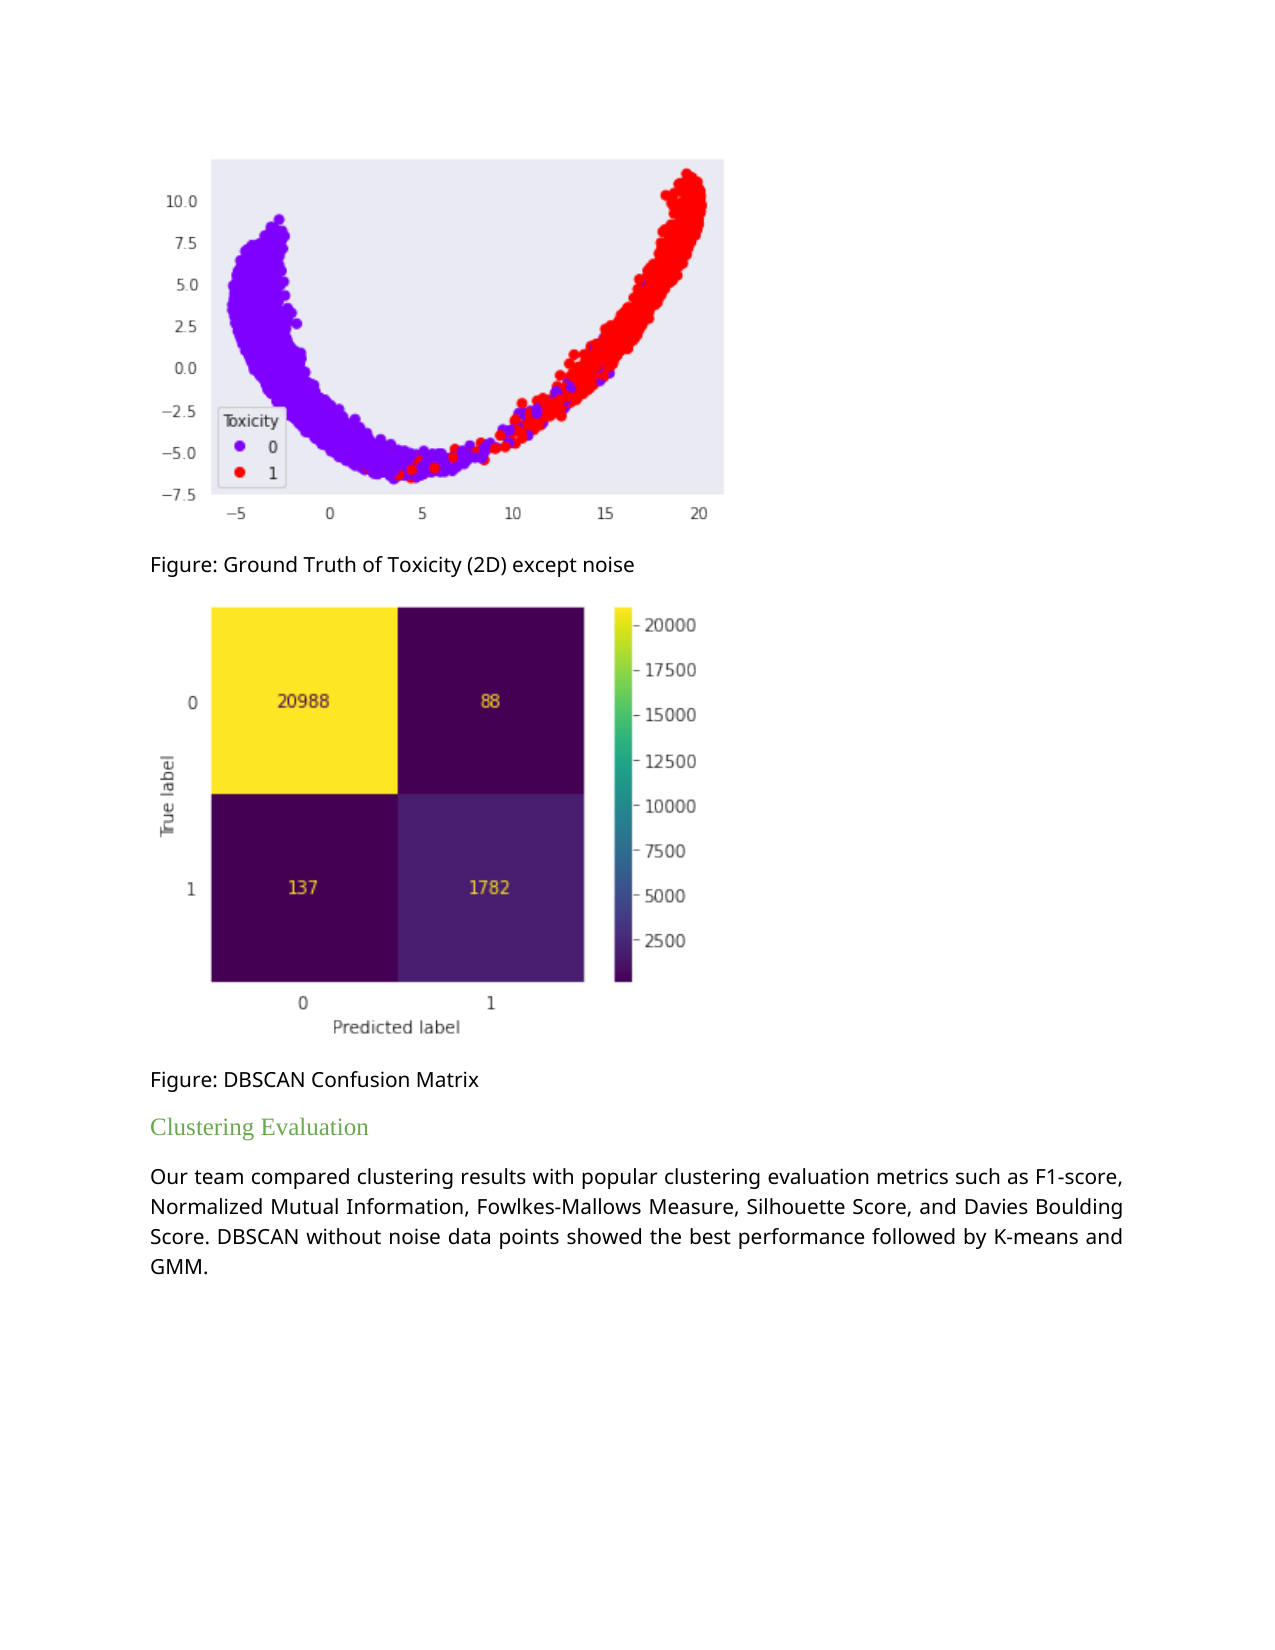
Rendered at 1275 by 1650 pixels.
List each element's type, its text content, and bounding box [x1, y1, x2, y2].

picture [150, 150, 735, 532]
text Clustering Evaluation [150, 1112, 1125, 1141]
text Our team compared clustering results with popular clustering evaluation metrics such as F1-score, Normalized Mutual Information, Fowlkes-Mallows Measure, Silhouette Score, and Davies Boulding Score. DBSCAN without noise data points showed the best performance followed by K-means and GMM. [150, 1162, 1125, 1281]
picture [150, 596, 710, 1048]
text Figure: Ground Truth of Toxicity (2D) except noise [150, 550, 1125, 578]
text Figure: DBSCAN Confusion Matrix [150, 1066, 1125, 1094]
